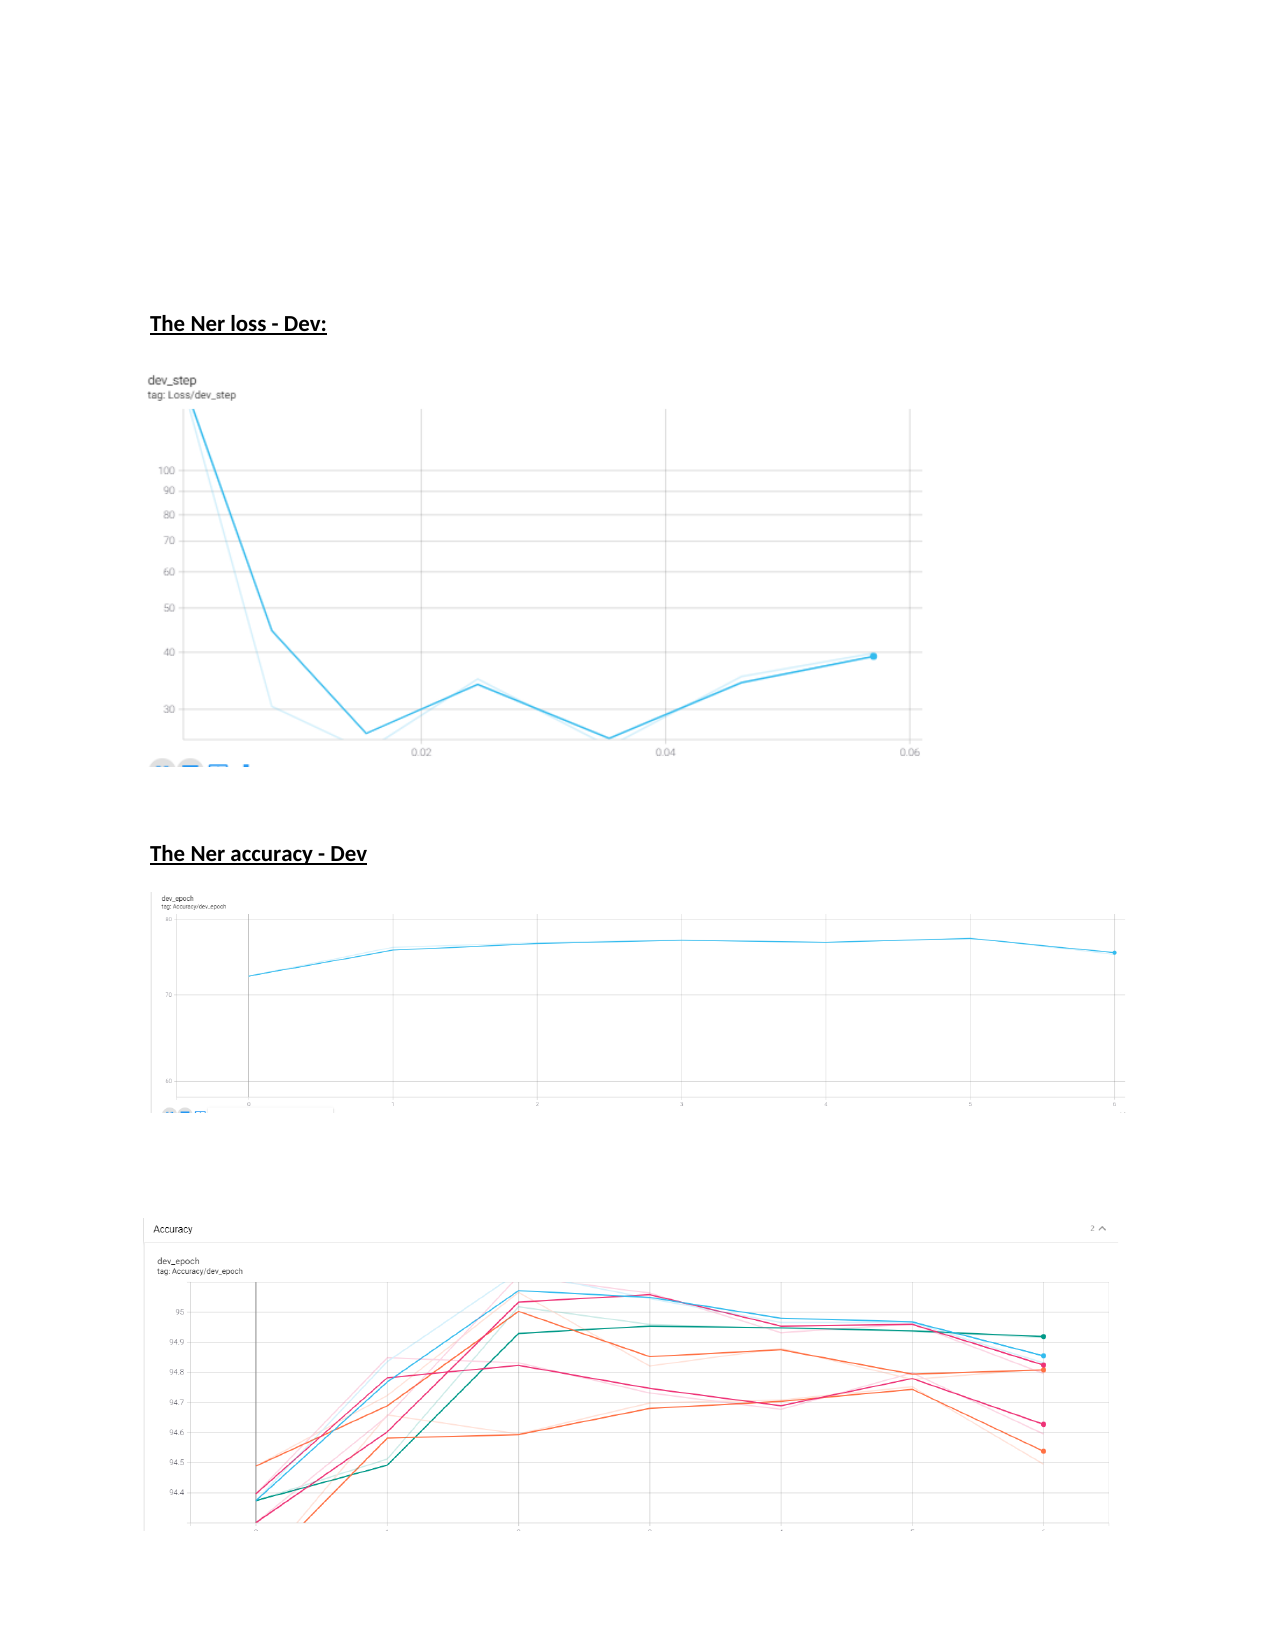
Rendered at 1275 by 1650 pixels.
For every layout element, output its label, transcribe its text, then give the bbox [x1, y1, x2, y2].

picture [143, 1218, 1119, 1531]
text The Ner accuracy - Dev [150, 839, 1125, 867]
picture [131, 366, 923, 767]
picture [150, 892, 1125, 1113]
text The Ner loss - Dev: [150, 309, 1125, 337]
